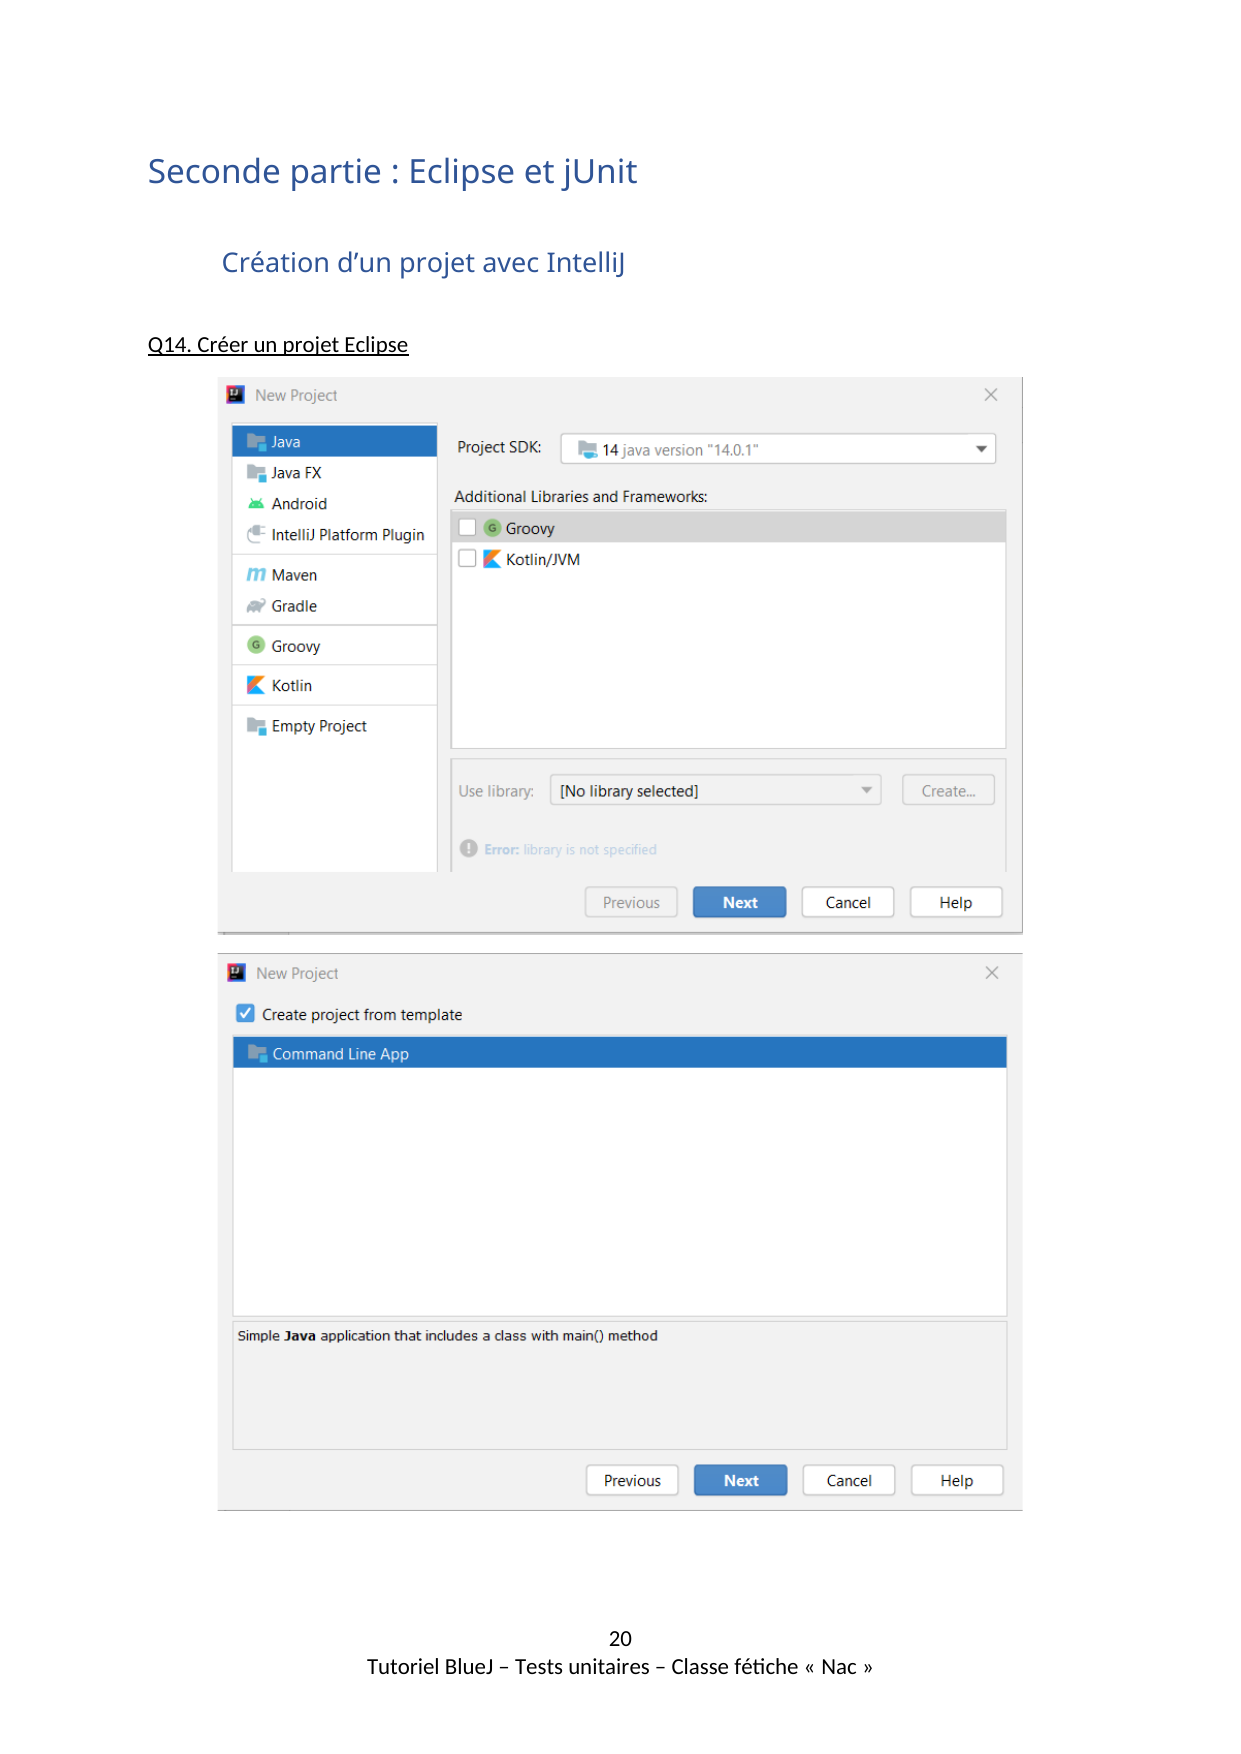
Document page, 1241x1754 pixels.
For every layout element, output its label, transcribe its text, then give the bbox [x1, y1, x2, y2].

picture [217, 377, 1023, 935]
subtitle Seconde partie : Eclipse et jUnit [148, 148, 1093, 193]
subtitle Création d’un projet avec IntelliJ [148, 243, 1093, 280]
picture [217, 953, 1023, 1511]
text Q14. Créer un projet Eclipse [148, 330, 1093, 358]
